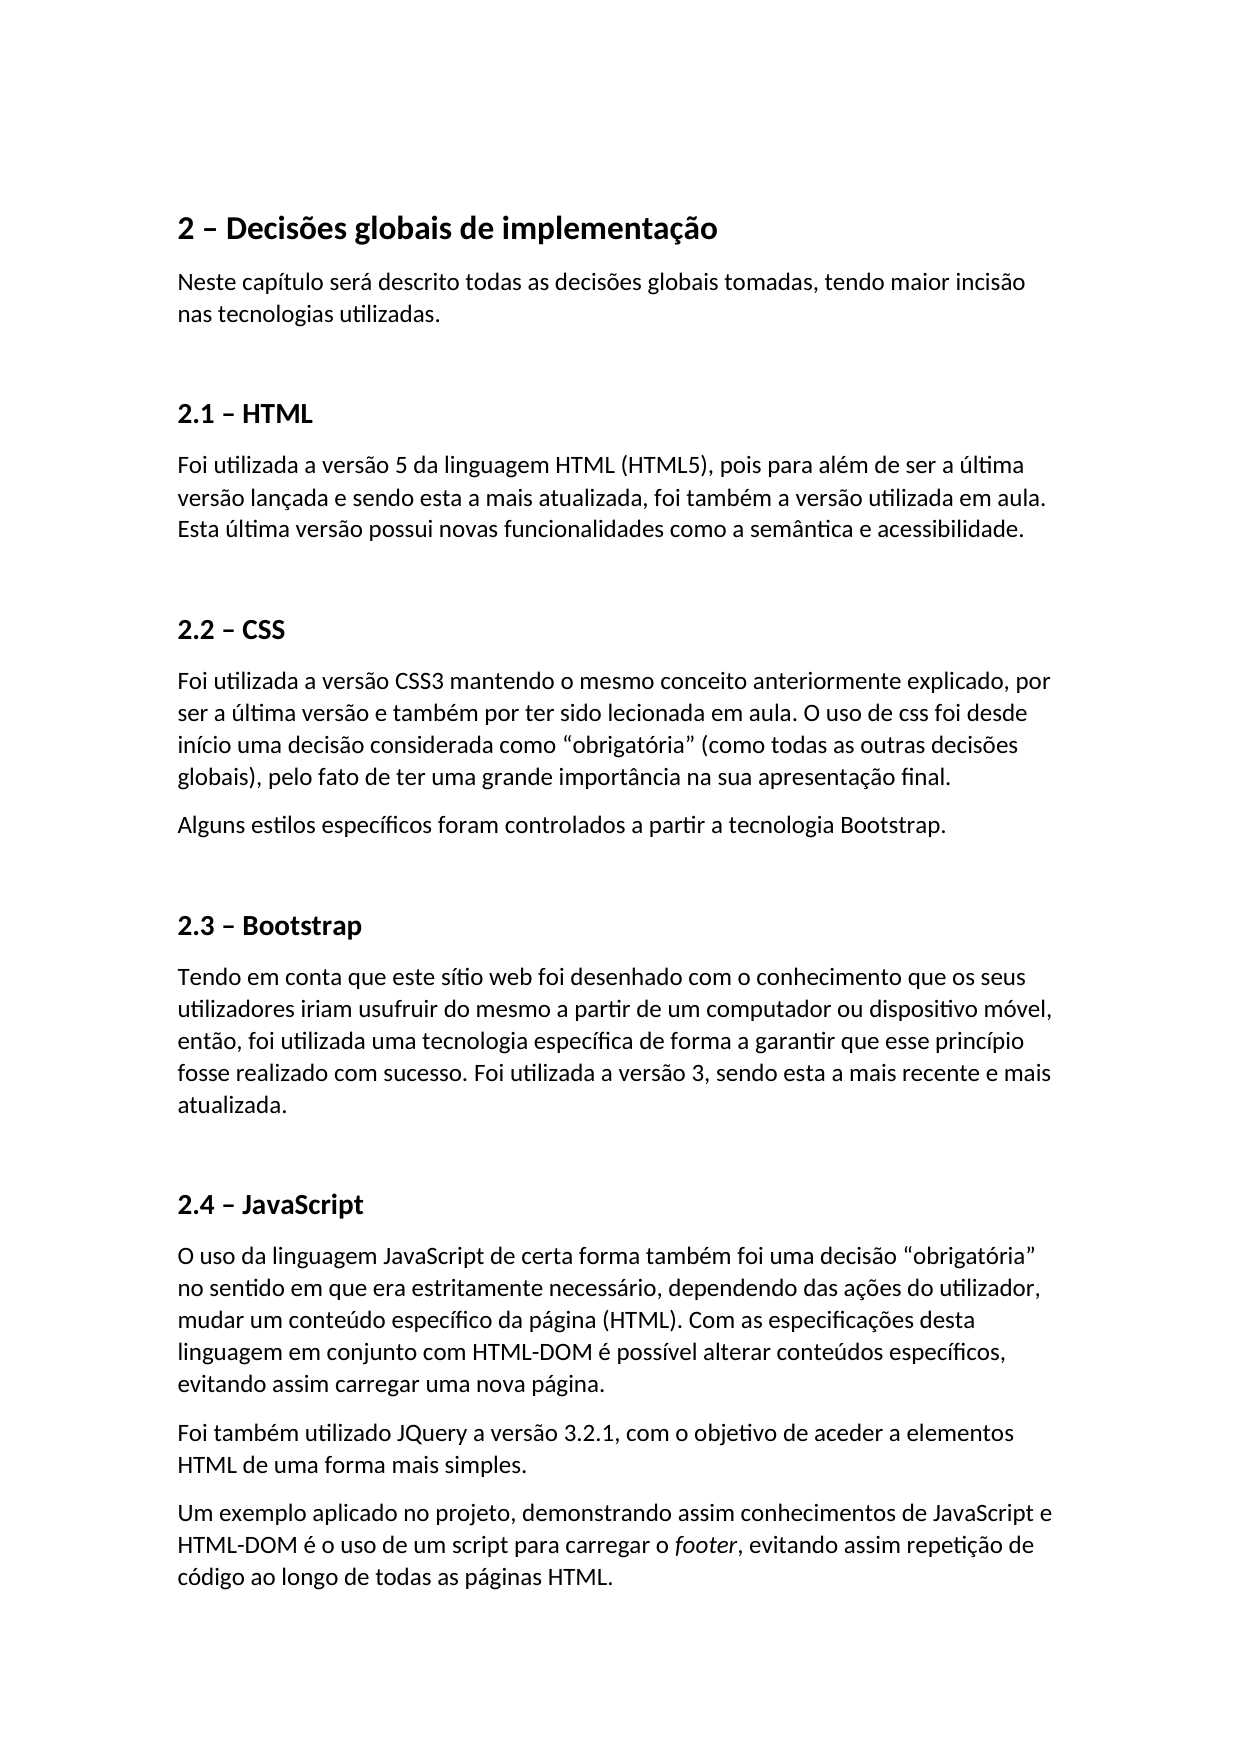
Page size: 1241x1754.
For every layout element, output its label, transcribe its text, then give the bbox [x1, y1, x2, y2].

text Neste capítulo será descrito todas as decisões globais tomadas, tendo maior incisão nas tecnologias utilizadas. [177, 266, 1063, 329]
text 2.2 – CSS [177, 611, 1063, 647]
text Um exemplo aplicado no projeto, demonstrando assim conhecimentos de JavaScript e HTML-DOM é o uso de um script para carregar o footer, evitando assim repetição de código ao longo de todas as páginas HTML. [177, 1497, 1063, 1592]
text 2.3 – Bootstrap [177, 907, 1063, 942]
text 2.1 – HTML [177, 396, 1063, 431]
text Foi utilizada a versão 5 da linguagem HTML (HTML5), pois para além de ser a última versão lançada e sendo esta a mais atualizada, foi também a versão utilizada em aula. Esta última versão possui novas funcionalidades como a semântica e acessibilidade. [177, 450, 1063, 544]
text 2.4 – JavaScript [177, 1186, 1063, 1222]
text O uso da linguagem JavaScript de certa forma também foi uma decisão “obrigatória” no sentido em que era estritamente necessário, dependendo das ações do utilizador, mudar um conteúdo específico da página (HTML). Com as especificações desta linguagem em conjunto com HTML-DOM é possível alterar conteúdos específicos, evitando assim carregar uma nova página. [177, 1240, 1063, 1399]
text 2 – Decisões globais de implementação [177, 207, 1063, 248]
text Tendo em conta que este sítio web foi desenhado com o conhecimento que os seus utilizadores iriam usufruir do mesmo a partir de um computador ou dispositivo móvel, então, foi utilizada uma tecnologia específica de forma a garantir que esse princípio fosse realizado com sucesso. Foi utilizada a versão 3, sendo esta a mais recente e mais atualizada. [177, 961, 1063, 1119]
text Foi também utilizado JQuery a versão 3.2.1, com o objetivo de aceder a elementos HTML de uma forma mais simples. [177, 1417, 1063, 1479]
text Alguns estilos específicos foram controlados a partir a tecnologia Bootstrap. [177, 809, 1063, 840]
text Foi utilizada a versão CSS3 mantendo o mesmo conceito anteriormente explicado, por ser a última versão e também por ter sido lecionada em aula. O uso de css foi desde início uma decisão considerada como “obrigatória” (como todas as outras decisões globais), pelo fato de ter uma grande importância na sua apresentação final. [177, 665, 1063, 791]
